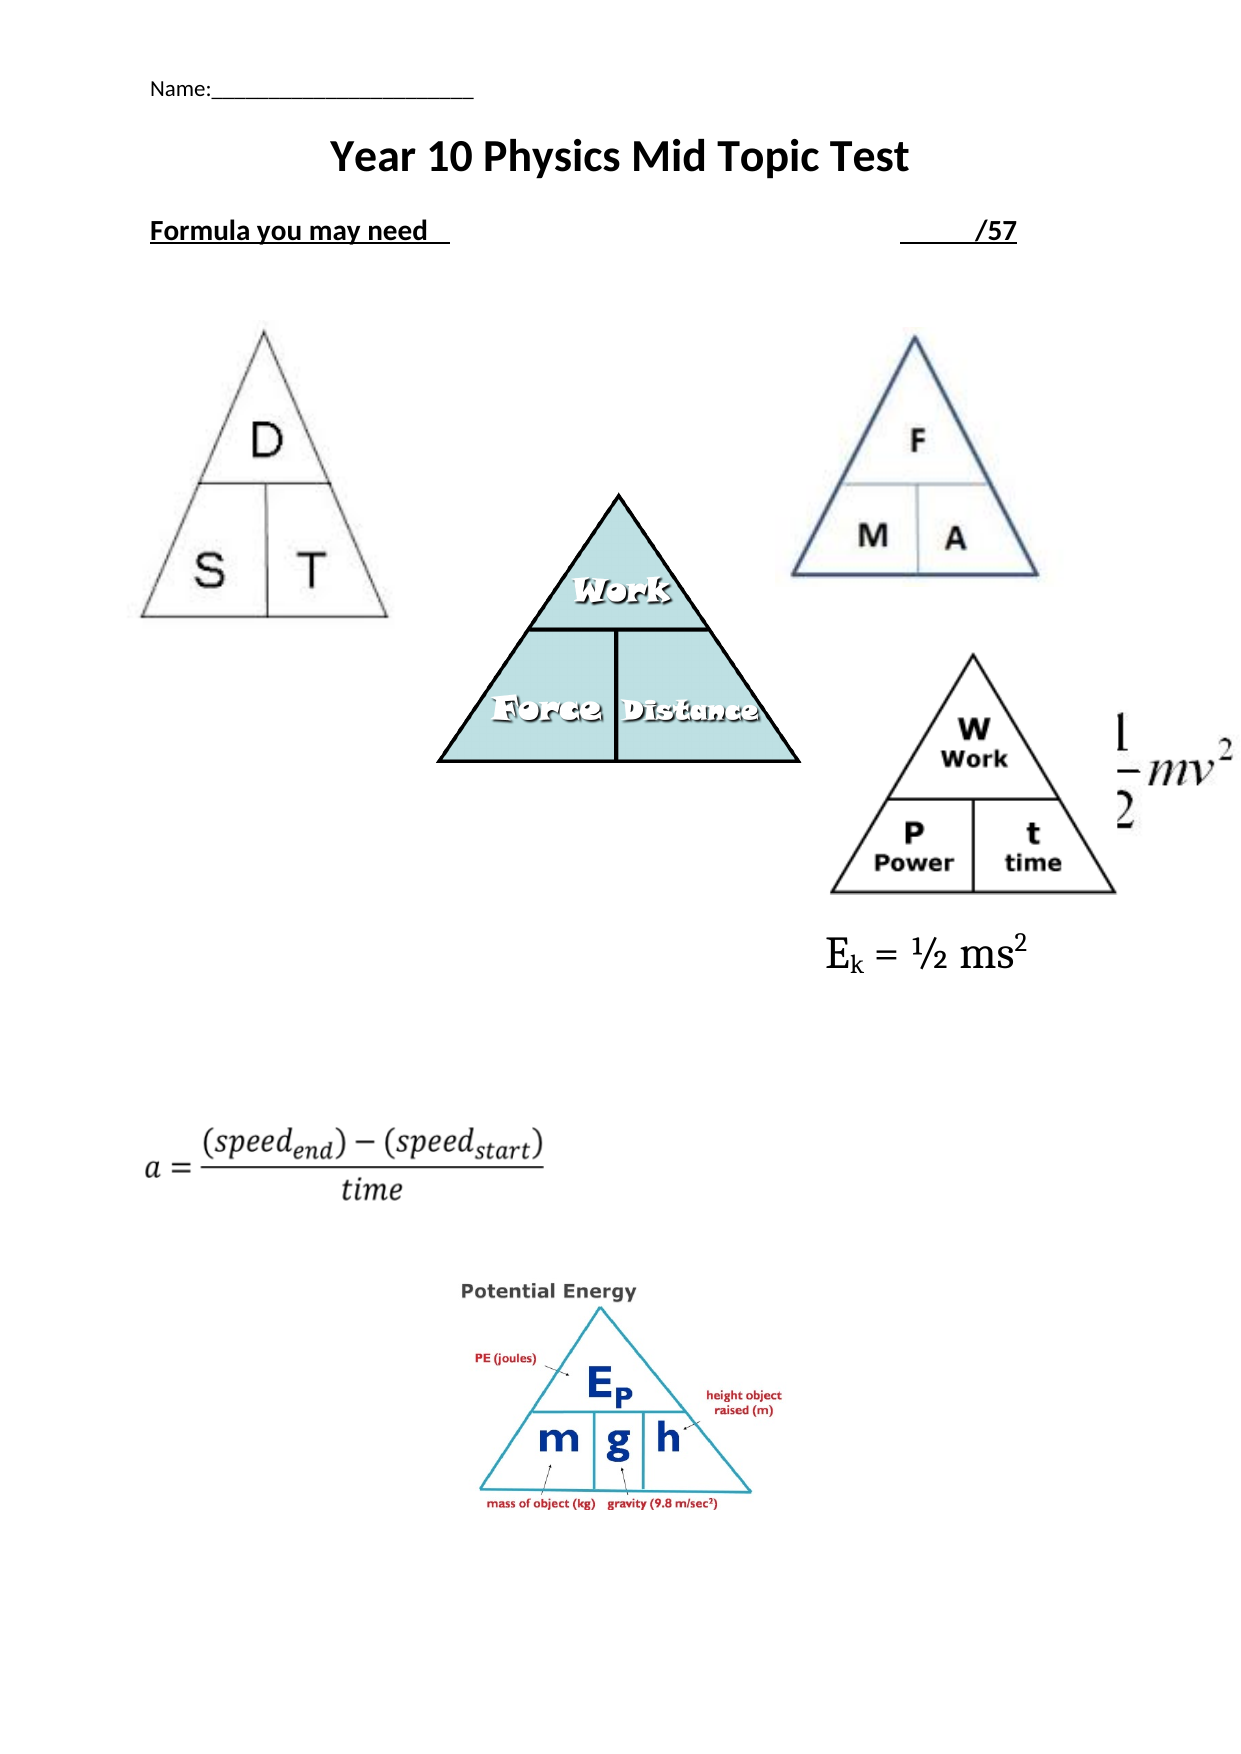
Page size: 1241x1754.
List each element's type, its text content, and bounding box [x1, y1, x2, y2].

text Formula you may need /57 [150, 212, 1090, 248]
text Year 10 Physics Mid Topic Test [150, 127, 1090, 183]
picture [447, 1272, 792, 1510]
picture [829, 652, 1241, 895]
text Ek = ½ ms2 [825, 829, 1090, 980]
picture [435, 327, 1075, 763]
picture [112, 320, 426, 634]
text Name:_______________________ [150, 74, 1090, 102]
picture [142, 1125, 545, 1204]
